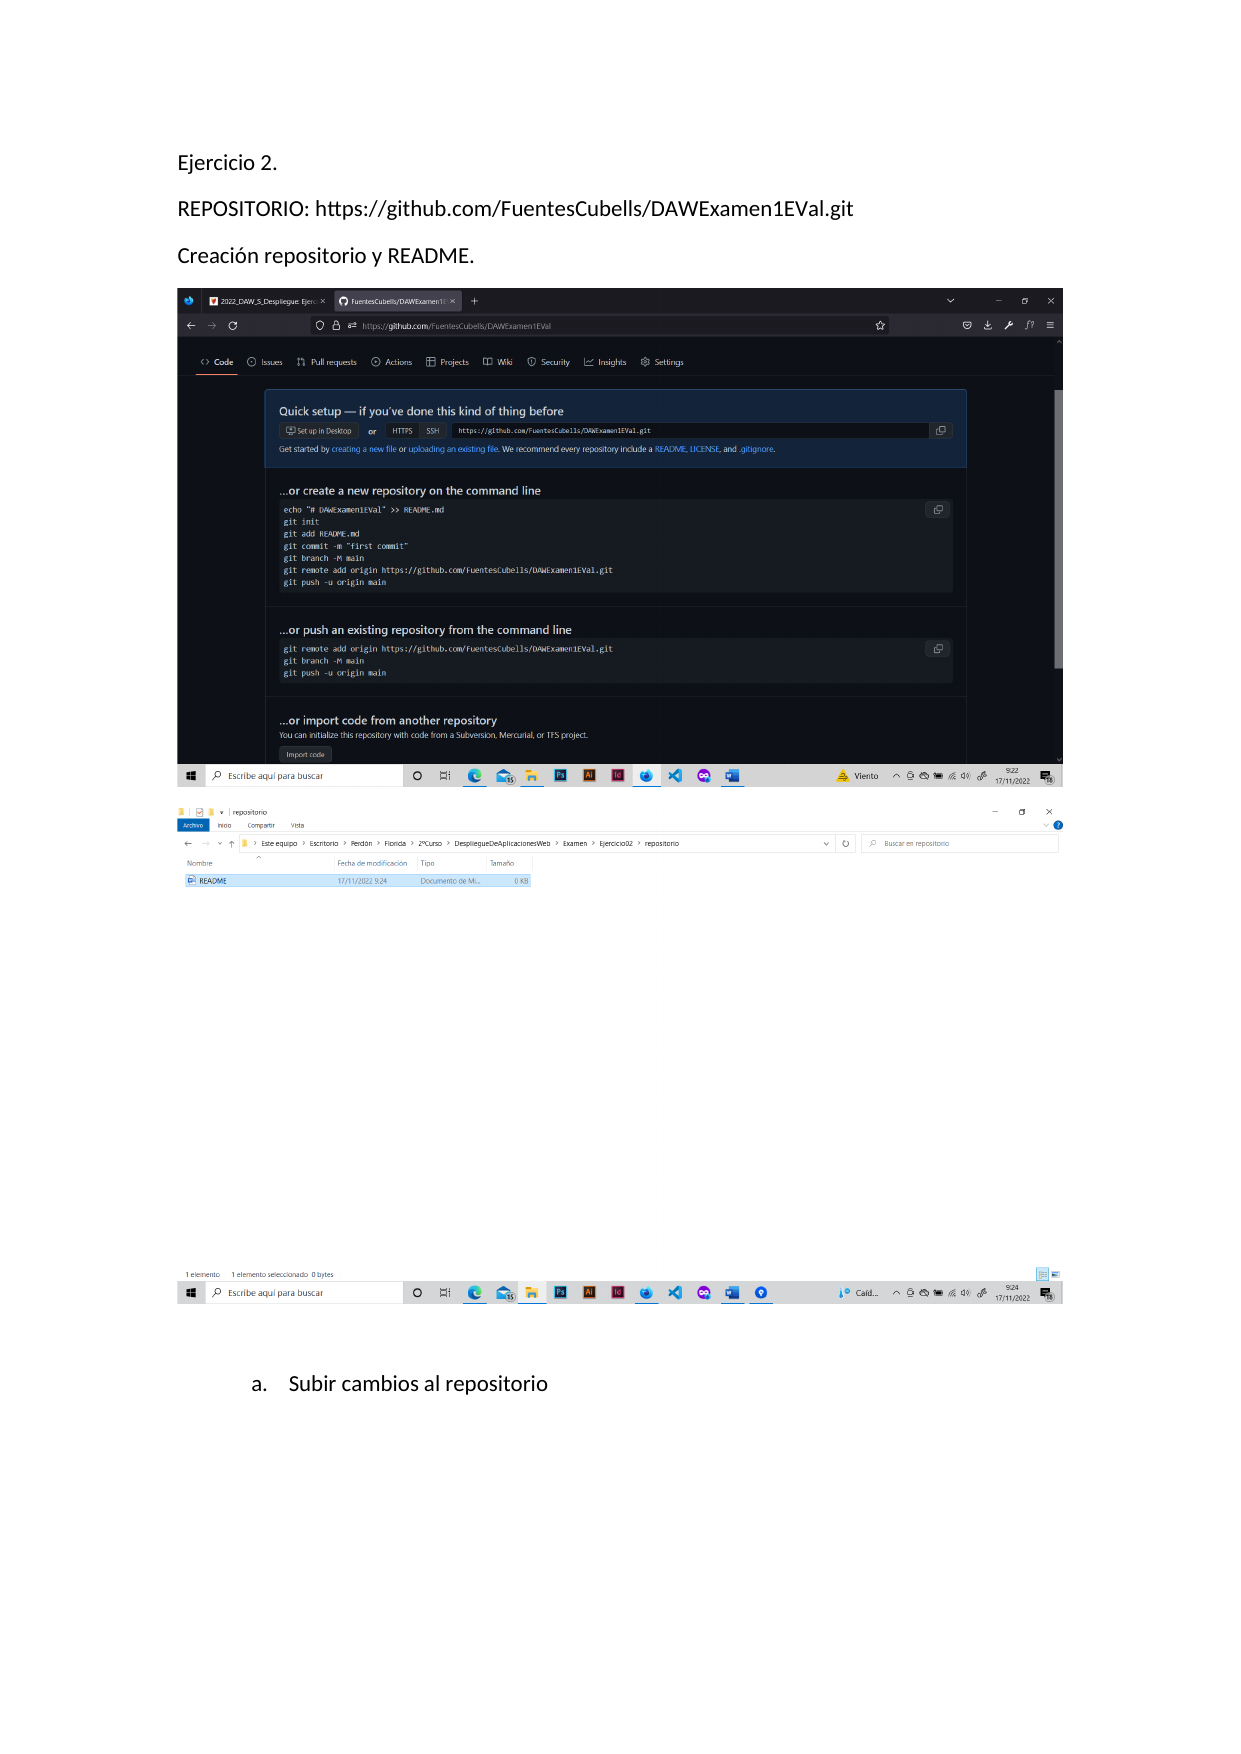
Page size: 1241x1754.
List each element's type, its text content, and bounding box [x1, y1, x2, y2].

picture [177, 805, 1063, 1304]
picture [177, 288, 1063, 787]
text Ejercicio 2. [177, 148, 1063, 176]
list Subir cambios al repositorio [251, 1369, 1063, 1397]
text Creación repositorio y README. [177, 241, 1063, 269]
text REPOSITORIO: https://github.com/FuentesCubells/DAWExamen1EVal.git [177, 194, 1063, 222]
